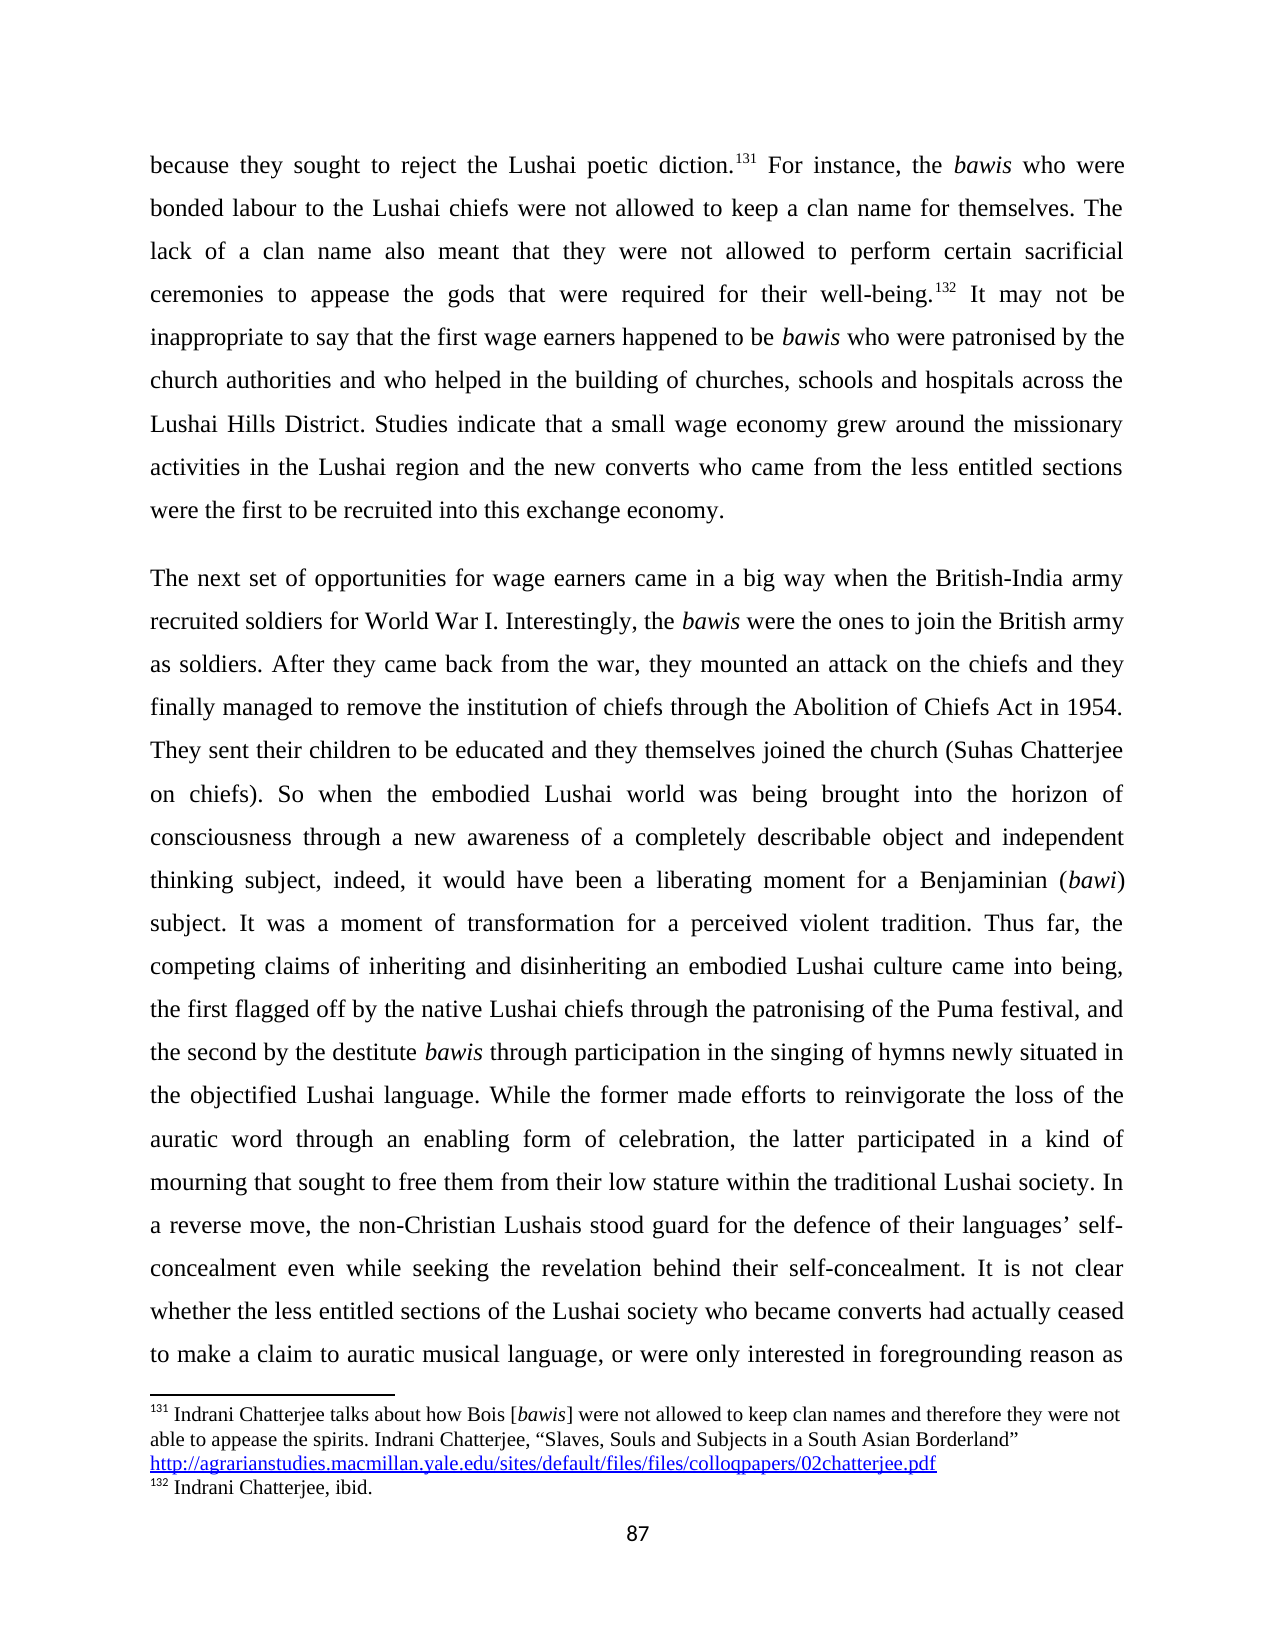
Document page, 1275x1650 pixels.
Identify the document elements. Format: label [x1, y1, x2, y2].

text [150, 563, 1125, 1368]
text [150, 150, 1125, 524]
